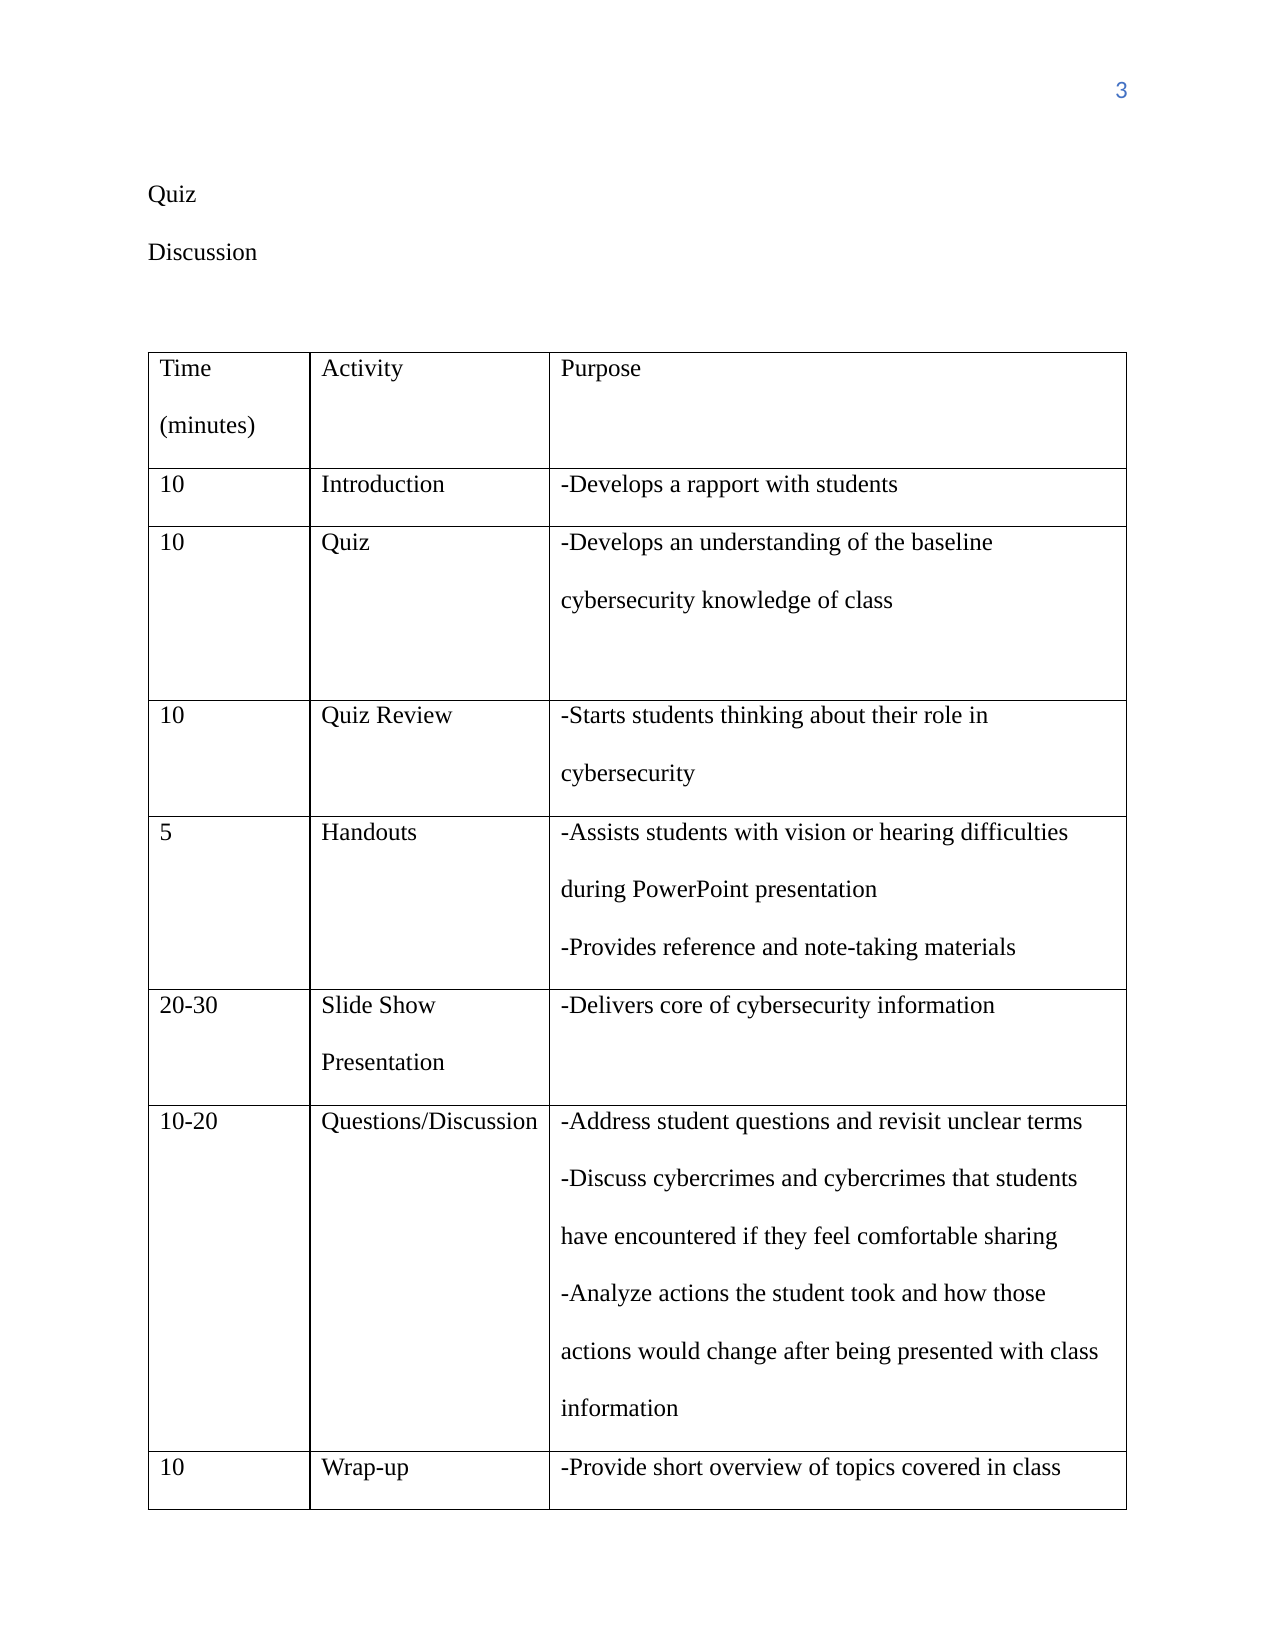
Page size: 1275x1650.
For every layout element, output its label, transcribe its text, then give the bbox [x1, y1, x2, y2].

table_header Purpose [550, 353, 1126, 468]
table_header Time (minutes) [149, 353, 309, 468]
table_cell Questions/Discussion [311, 1106, 549, 1451]
table_cell Wrap-up [311, 1452, 549, 1509]
table_cell 20-30 [149, 990, 309, 1105]
table_cell 10 [149, 527, 309, 699]
table_cell -Starts students thinking about their role in cybersecurity [550, 701, 1126, 816]
table_cell 10 [149, 1452, 309, 1509]
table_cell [550, 1452, 1126, 1509]
table_cell Introduction [311, 469, 549, 526]
table_cell 10 [149, 469, 309, 526]
table_cell -Delivers core of cybersecurity information [550, 990, 1126, 1105]
table_cell 10 [149, 701, 309, 816]
text Quiz [148, 179, 1127, 208]
table_cell -Assists students with vision or hearing difficulties during PowerPoint presentation -Provides reference and note-taking materials [550, 817, 1126, 989]
text Discussion [148, 237, 1127, 266]
table_cell Quiz [311, 527, 549, 699]
table_cell 10-20 [149, 1106, 309, 1451]
table_cell -Develops an understanding of the baseline cybersecurity knowledge of class [550, 527, 1126, 699]
table_cell Slide Show Presentation [311, 990, 549, 1105]
table_header Activity [311, 353, 549, 468]
table_cell Quiz Review [311, 701, 549, 816]
table_cell 5 [149, 817, 309, 989]
table_cell Handouts [311, 817, 549, 989]
table_cell -Develops a rapport with students [550, 469, 1126, 526]
table_cell -Address student questions and revisit unclear terms -Discuss cybercrimes and cybercrimes that students have encountered if they feel comfortable sharing -Analyze actions the student took and how those actions would change after being presented with class information [550, 1106, 1126, 1451]
